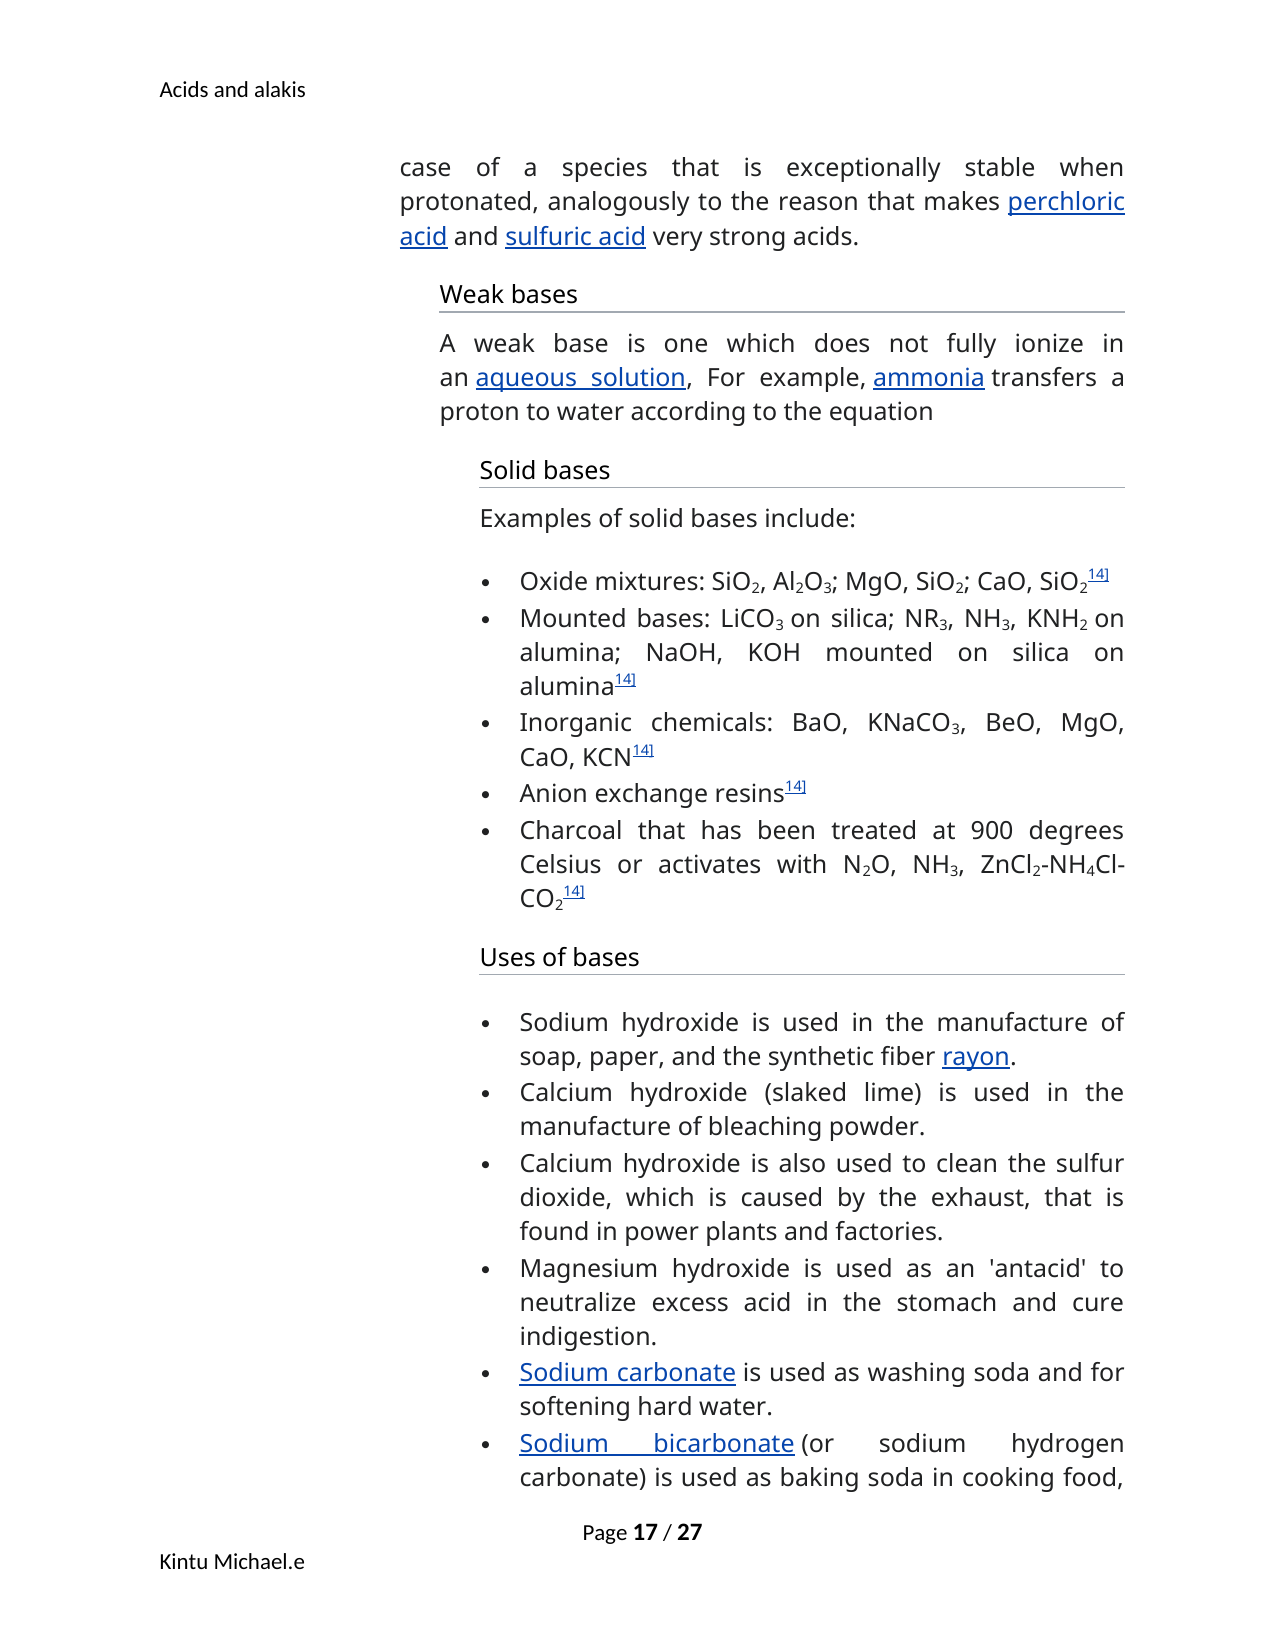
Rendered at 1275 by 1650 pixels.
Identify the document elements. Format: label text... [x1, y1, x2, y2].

list Sodium carbonate is used as washing soda and for softening hard water. [482, 1355, 1125, 1423]
text Weak bases [439, 277, 1125, 311]
text A weak base is one which does not fully ionize in an aqueous solution, For example, ammonia transfers a proton to water according to the equation [439, 325, 1125, 427]
list Anion exchange resins14] [482, 776, 1125, 810]
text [399, 150, 1125, 252]
text Solid bases [479, 452, 1125, 487]
list Magnesium hydroxide is used as an 'antacid' to neutralize excess acid in the stomach and cure indigestion. [482, 1250, 1125, 1352]
list Charcoal that has been treated at 900 degrees Celsius or activates with N2O, NH3, ZnCl2-NH4Cl-CO214] [482, 812, 1125, 914]
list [482, 1426, 1125, 1494]
text Uses of bases [479, 939, 1125, 974]
list Sodium hydroxide is used in the manufacture of soap, paper, and the synthetic fiber rayon. [482, 1004, 1125, 1072]
list Mounted bases: LiCO3 on silica; NR3, NH3, KNH2 on alumina; NaOH, KOH mounted on silica on alumina14] [482, 600, 1125, 703]
list Oxide mixtures: SiO2, Al2O3; MgO, SiO2; CaO, SiO214] [482, 564, 1125, 598]
list Calcium hydroxide is also used to clean the sulfur dioxide, which is caused by the exhaust, that is found in power plants and factories. [482, 1146, 1125, 1248]
list Inorganic chemicals: BaO, KNaCO3, BeO, MgO, CaO, KCN14] [482, 705, 1125, 773]
text Examples of solid bases include: [479, 501, 1125, 535]
list Calcium hydroxide (slaked lime) is used in the manufacture of bleaching powder. [482, 1075, 1125, 1143]
